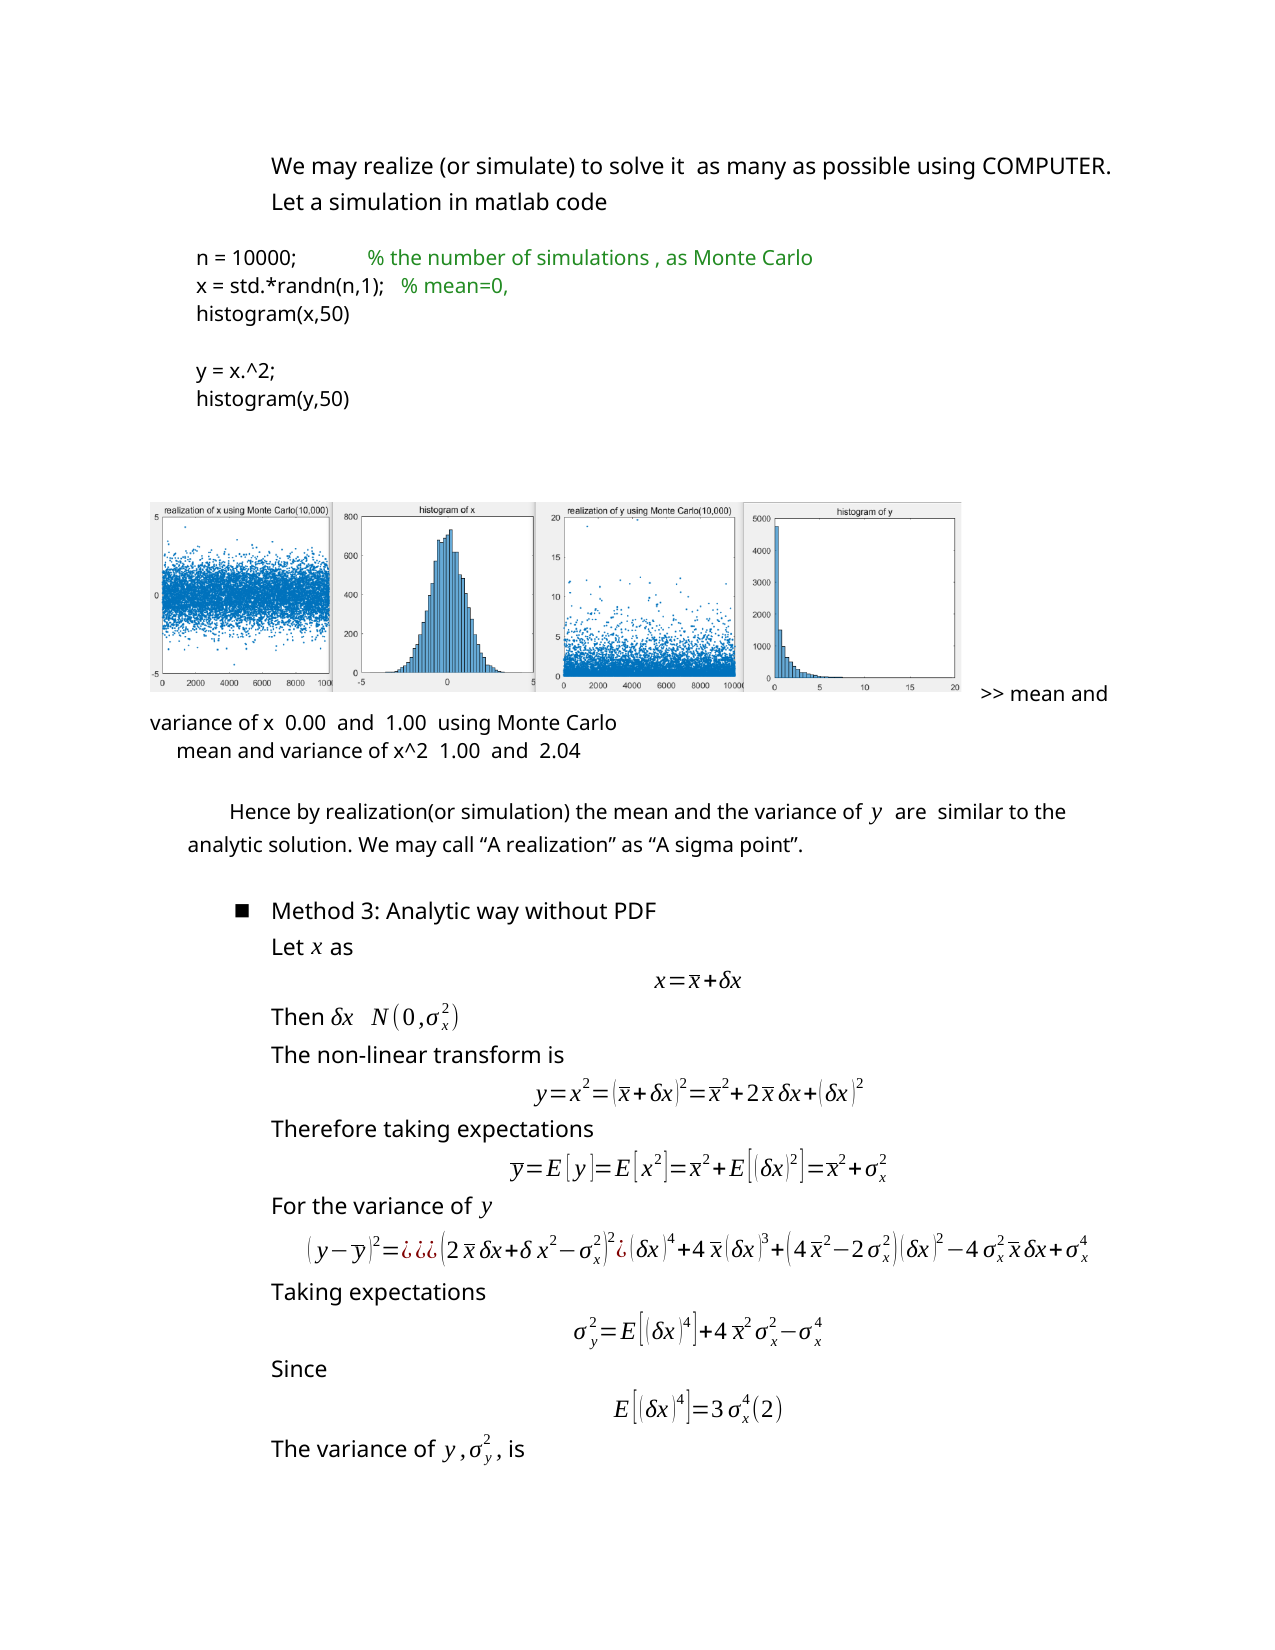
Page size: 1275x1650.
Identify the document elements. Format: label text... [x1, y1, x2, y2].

list The variance of is [271, 1431, 1125, 1466]
list Hence by realization(or simulation) the mean and the variance of are similar to the analytic solution. We may call “A realization” as “A sigma point”. [187, 797, 1125, 858]
text histogram(x,50) [196, 299, 1125, 328]
list We may realize (or simulate) to solve it as many as possible using COMPUTER. Let a simulation in matlab code [271, 150, 1125, 217]
picture [150, 502, 962, 692]
text >> mean and variance of x 0.00 and 1.00 using Monte Carlo [150, 679, 1125, 736]
list Then [271, 999, 1125, 1034]
list For the variance of [271, 1190, 1125, 1221]
list Since [271, 1353, 1125, 1384]
text y = x.^2; [196, 356, 1125, 384]
list Therefore taking expectations [271, 1112, 1125, 1144]
list Taking expectations [271, 1276, 1125, 1307]
list The non-linear transform is [271, 1039, 1125, 1070]
text mean and variance of x^2 1.00 and 2.04 [150, 736, 1125, 765]
text histogram(y,50) [196, 384, 1125, 413]
text x = std.*randn(n,1); % mean=0, [196, 271, 1125, 299]
text n = 10000; % the number of simulations , as Monte Carlo [196, 243, 1125, 271]
list Let as [271, 931, 1125, 962]
list Method 3: Analytic way without PDF [233, 895, 1125, 926]
